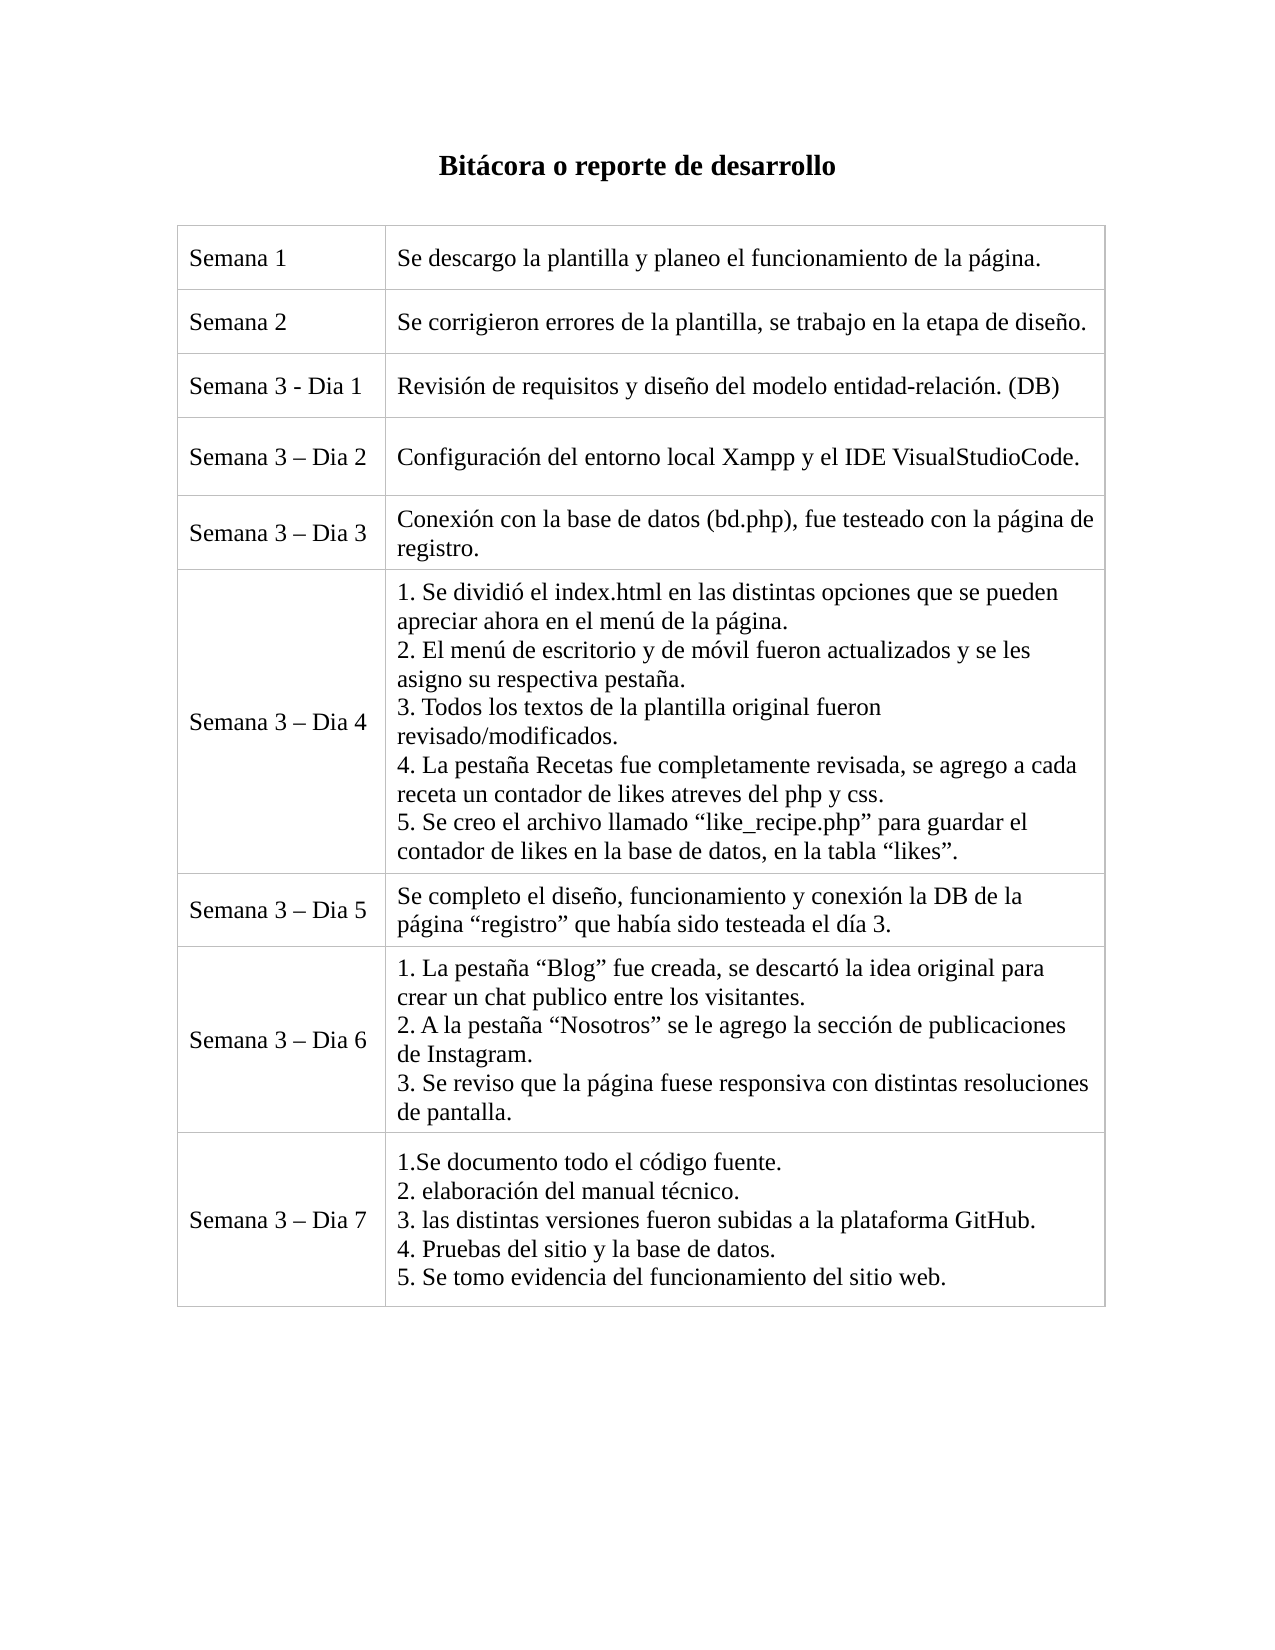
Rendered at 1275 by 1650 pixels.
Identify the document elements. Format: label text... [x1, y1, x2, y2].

table_cell Semana 3 – Dia 3 [178, 496, 385, 569]
table_cell Semana 3 – Dia 2 [178, 418, 385, 495]
table_header Se descargo la plantilla y planeo el funcionamiento de la página. [386, 226, 1104, 289]
table_cell 1. La pestaña “Blog” fue creada, se descartó la idea original para crear un chat publico entre los visitantes. 2. A la pestaña “Nosotros” se le agrego la sección de publicaciones de Instagram. 3. Se reviso que la página fuese responsiva con distintas resoluciones de pantalla. [386, 947, 1104, 1132]
table_cell Semana 3 - Dia 1 [178, 354, 385, 417]
table_cell 1.Se documento todo el código fuente. 2. elaboración del manual técnico. 3. las distintas versiones fueron subidas a la plataforma GitHub. 4. Pruebas del sitio y la base de datos. 5. Se tomo evidencia del funcionamiento del sitio web. [386, 1133, 1104, 1306]
table_cell Se completo el diseño, funcionamiento y conexión la DB de la página “registro” que había sido testeada el día 3. [386, 874, 1104, 946]
table_cell Semana 2 [178, 290, 385, 353]
table_header Semana 1 [178, 226, 385, 289]
table_cell Semana 3 – Dia 5 [178, 874, 385, 946]
table_cell Semana 3 – Dia 6 [178, 947, 385, 1132]
text Bitácora o reporte de desarrollo [177, 148, 1098, 181]
table_cell Conexión con la base de datos (bd.php), fue testeado con la página de registro. [386, 496, 1104, 569]
table_cell Revisión de requisitos y diseño del modelo entidad-relación. (DB) [386, 354, 1104, 417]
table_cell Semana 3 – Dia 7 [178, 1133, 385, 1306]
table_cell Configuración del entorno local Xampp y el IDE VisualStudioCode. [386, 418, 1104, 495]
table_cell Semana 3 – Dia 4 [178, 570, 385, 872]
table_cell Se corrigieron errores de la plantilla, se trabajo en la etapa de diseño. [386, 290, 1104, 353]
table_cell 1. Se dividió el index.html en las distintas opciones que se pueden apreciar ahora en el menú de la página. 2. El menú de escritorio y de móvil fueron actualizados y se les asigno su respectiva pestaña. 3. Todos los textos de la plantilla original fueron revisado/modificados. 4. La pestaña Recetas fue completamente revisada, se agrego a cada receta un contador de likes atreves del php y css. 5. Se creo el archivo llamado “like_recipe.php” para guardar el contador de likes en la base de datos, en la tabla “likes”. [386, 570, 1104, 872]
